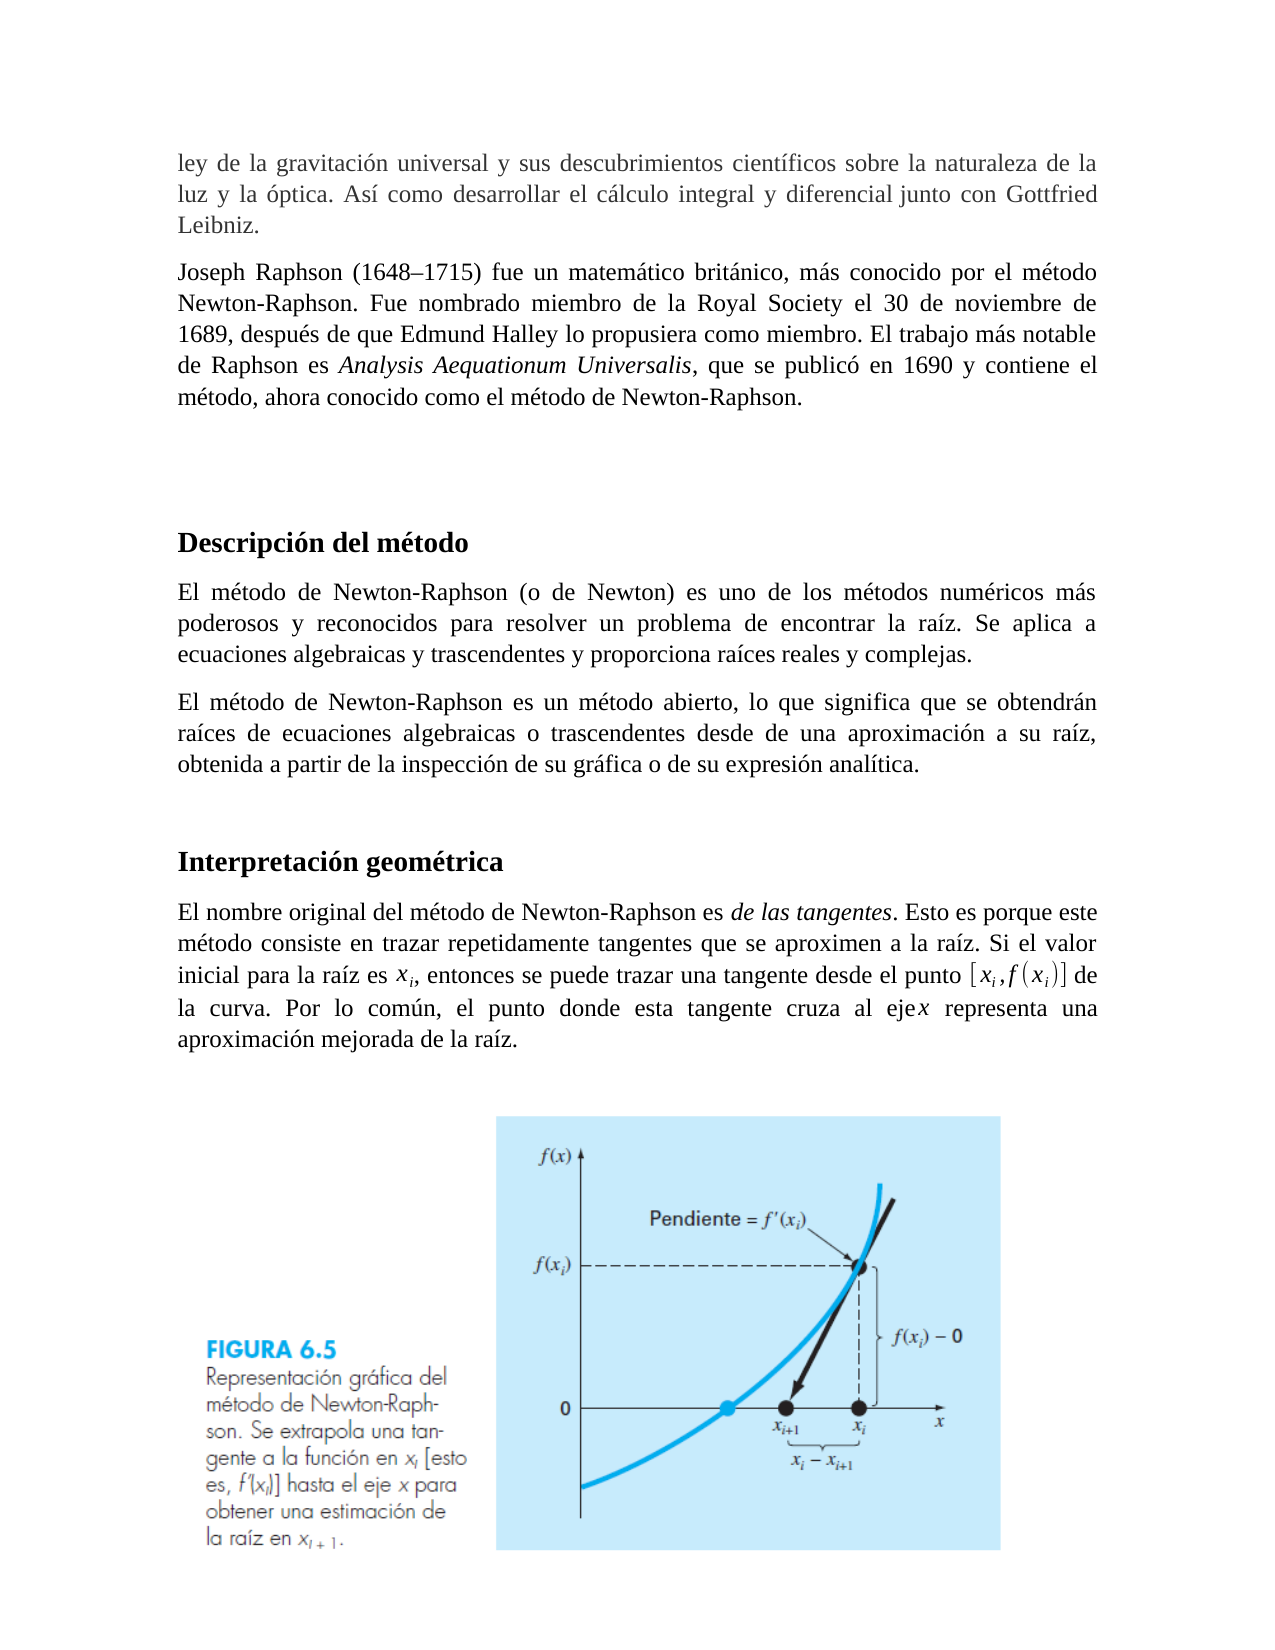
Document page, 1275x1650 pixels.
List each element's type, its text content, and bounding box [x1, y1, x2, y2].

text Descripción del método [177, 525, 1098, 558]
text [177, 176, 1098, 206]
text Interpretación geométrica [177, 844, 1098, 877]
text Joseph Raphson (1648–1715) fue un matemático británico, más conocido por el método Newton-Raphson. Fue nombrado miembro de la Royal Society el 30 de noviembre de 1689, después de que Edmund Halley lo propusiera como miembro. El trabajo más notable de Raphson es Analysis Aequationum Universalis, que se publicó en 1690 y contiene el método, ahora conocido como el método de Newton-Raphson. [177, 257, 1098, 410]
text El método de Newton-Raphson (o de Newton) es uno de los métodos numéricos más poderosos y reconocidos para resolver un problema de encontrar la raíz. Se aplica a ecuaciones algebraicas y trascendentes y proporciona raíces reales y complejas. [177, 577, 1098, 668]
picture [190, 1097, 1016, 1563]
text El nombre original del método de Newton-Raphson es de las tangentes. Esto es porque este método consiste en trazar repetidamente tangentes que se aproximen a la raíz. Si el valor inicial para la raíz es , entonces se puede trazar una tangente desde el punto de la curva. Por lo común, el punto donde esta tangente cruza al eje representa una aproximación mejorada de la raíz. [177, 897, 1098, 1053]
text El método de Newton-Raphson es un método abierto, lo que significa que se obtendrán raíces de ecuaciones algebraicas o trascendentes desde de una aproximación a su raíz, obtenida a partir de la inspección de su gráfica o de su expresión analítica. [177, 687, 1098, 778]
